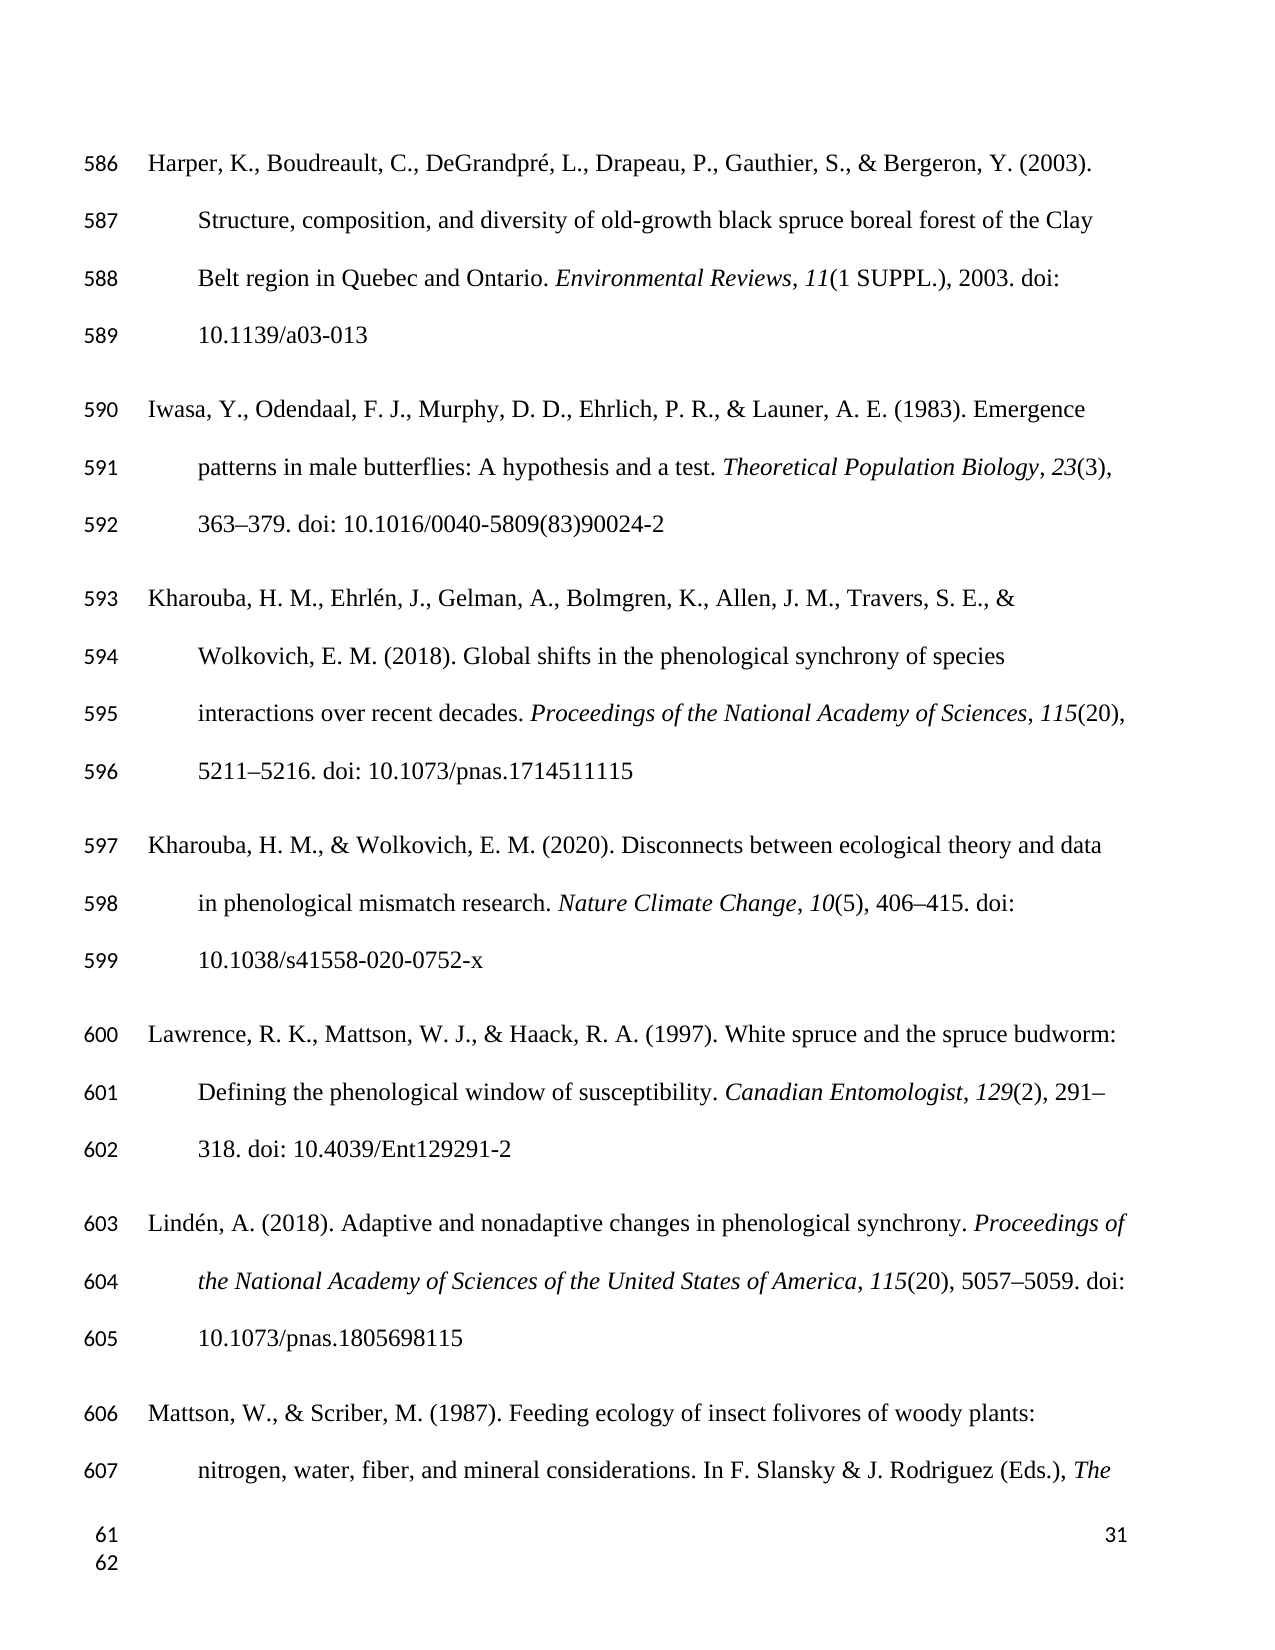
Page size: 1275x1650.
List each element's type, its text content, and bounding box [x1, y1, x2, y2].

text Harper, K., Boudreault, C., DeGrandpré, L., Drapeau, P., Gauthier, S., & Bergeron, Y. (2003). Structure, composition, and diversity of old-growth black spruce boreal forest of the Clay Belt region in Quebec and Ontario. Environmental Reviews, 11(1 SUPPL.), 2003. doi: 10.1139/a03-013 [148, 148, 1127, 349]
text Lindén, A. (2018). Adaptive and nonadaptive changes in phenological synchrony. Proceedings of the National Academy of Sciences of the United States of America, 115(20), 5057–5059. doi: 10.1073/pnas.1805698115 [148, 1208, 1127, 1352]
text Iwasa, Y., Odendaal, F. J., Murphy, D. D., Ehrlich, P. R., & Launer, A. E. (1983). Emergence patterns in male butterflies: A hypothesis and a test. Theoretical Population Biology, 23(3), 363–379. doi: 10.1016/0040-5809(83)90024-2 [148, 394, 1127, 538]
text Lawrence, R. K., Mattson, W. J., & Haack, R. A. (1997). White spruce and the spruce budworm: Defining the phenological window of susceptibility. Canadian Entomologist, 129(2), 291–318. doi: 10.4039/Ent129291-2 [148, 1019, 1127, 1163]
text Kharouba, H. M., & Wolkovich, E. M. (2020). Disconnects between ecological theory and data in phenological mismatch research. Nature Climate Change, 10(5), 406–415. doi: 10.1038/s41558-020-0752-x [148, 830, 1127, 974]
text Kharouba, H. M., Ehrlén, J., Gelman, A., Bolmgren, K., Allen, J. M., Travers, S. E., & Wolkovich, E. M. (2018). Global shifts in the phenological synchrony of species interactions over recent decades. Proceedings of the National Academy of Sciences, 115(20), 5211–5216. doi: 10.1073/pnas.1714511115 [148, 583, 1127, 785]
